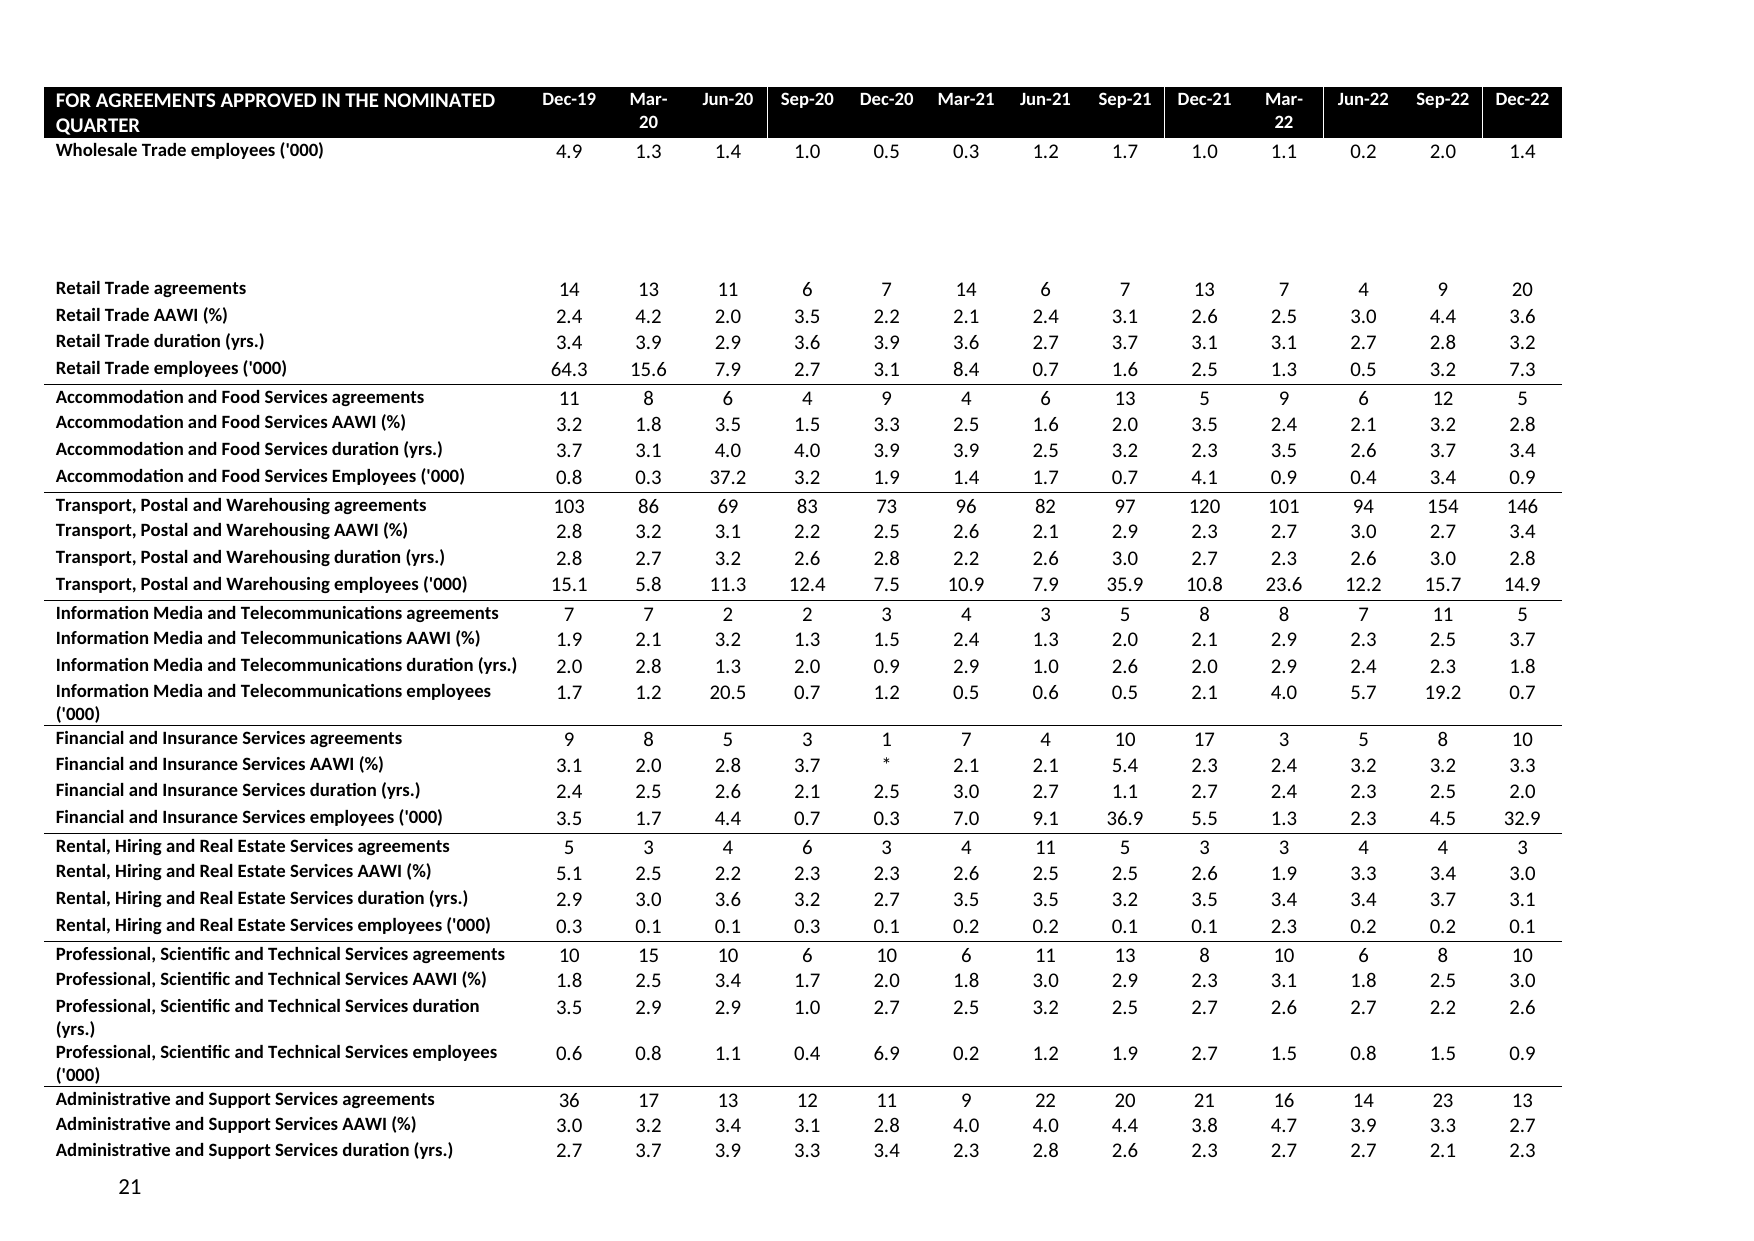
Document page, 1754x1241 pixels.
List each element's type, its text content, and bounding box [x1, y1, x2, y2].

table_header Dec-19 [529, 87, 609, 138]
table_cell 4.9 [529, 138, 609, 276]
table_cell 15.1 [529, 572, 609, 600]
table_cell 6 [768, 834, 847, 860]
table_cell 2.7 [847, 886, 926, 913]
table_cell 0.2 [1006, 913, 1085, 941]
table_cell 3.4 [1403, 860, 1482, 886]
table_cell 3.5 [1244, 437, 1323, 464]
table_cell 3.3 [1403, 1112, 1482, 1138]
table_cell 7 [529, 601, 609, 626]
table_cell 0.3 [609, 464, 688, 492]
table_cell 3.3 [768, 1138, 847, 1164]
table_cell 2.7 [768, 356, 847, 384]
table_cell Retail Trade employees ('000) [44, 356, 529, 384]
table_cell 2.7 [529, 1138, 609, 1164]
table_cell 0.6 [1006, 680, 1085, 725]
table_cell 2.7 [1165, 545, 1244, 572]
table_cell 0.7 [1006, 356, 1085, 384]
table_cell 2.4 [1244, 752, 1323, 778]
table_cell 1.2 [847, 680, 926, 725]
table_cell 2.6 [1165, 303, 1244, 329]
table_cell 0.4 [768, 1040, 847, 1086]
table_cell 2.8 [529, 519, 609, 545]
table_cell 5.1 [529, 860, 609, 886]
table_cell 64.3 [529, 356, 609, 384]
table_cell 7.3 [1483, 356, 1562, 384]
table_cell Rental, Hiring and Real Estate Services agreements [44, 834, 529, 860]
table_cell 4.4 [688, 805, 767, 833]
table_cell 2.9 [688, 994, 767, 1040]
table_cell Wholesale Trade employees ('000) [44, 138, 529, 276]
table_cell 0.8 [1324, 1040, 1403, 1086]
table_cell 12.4 [768, 572, 847, 600]
table_cell 3.2 [1403, 752, 1482, 778]
table_cell 1.0 [1165, 138, 1244, 276]
table_cell 4.4 [1403, 303, 1482, 329]
table_cell Accommodation and Food Services Employees ('000) [44, 464, 529, 492]
table_cell 1.5 [847, 626, 926, 653]
table_cell 2.4 [1006, 303, 1085, 329]
table_cell 82 [1006, 493, 1085, 518]
table_cell 2.0 [529, 653, 609, 679]
table_cell 2.7 [1244, 519, 1323, 545]
table_cell 4.5 [1403, 805, 1482, 833]
table_cell 3.5 [529, 994, 609, 1040]
table_cell Rental, Hiring and Real Estate Services employees ('000) [44, 913, 529, 941]
table_cell 2.7 [1324, 330, 1403, 356]
table_cell 2.3 [1324, 779, 1403, 805]
table_header Dec-22 [1483, 87, 1562, 138]
table_cell 2.9 [1085, 519, 1164, 545]
table_cell 3.5 [1165, 411, 1244, 437]
table_cell 0.1 [688, 913, 767, 941]
table_cell 0.2 [926, 913, 1006, 941]
table_cell 32.9 [1483, 805, 1562, 833]
table_cell 3 [1244, 834, 1323, 860]
table_cell 0.5 [847, 138, 926, 276]
table_cell 8 [1165, 942, 1244, 967]
table_cell 2.9 [1244, 626, 1323, 653]
table_cell 2.4 [529, 779, 609, 805]
table_cell 2.7 [1165, 1040, 1244, 1086]
table_cell Transport, Postal and Warehousing employees ('000) [44, 572, 529, 600]
table_cell 13 [609, 276, 688, 303]
table_cell 3 [1483, 834, 1562, 860]
table_cell 2.5 [847, 519, 926, 545]
table_cell 3.2 [768, 886, 847, 913]
table_cell 1.8 [1324, 968, 1403, 994]
table_header Jun-21 [1006, 87, 1085, 138]
table_cell 2.7 [1006, 779, 1085, 805]
table_cell 3.0 [1085, 545, 1164, 572]
table_cell 7.0 [926, 805, 1006, 833]
table_cell 6.9 [847, 1040, 926, 1086]
table_cell 5 [1085, 601, 1164, 626]
table_cell 3.2 [1483, 330, 1562, 356]
table_cell 3.4 [847, 1138, 926, 1164]
table_cell 23.6 [1244, 572, 1323, 600]
table_cell 1.4 [1483, 138, 1562, 276]
table_cell 9.1 [1006, 805, 1085, 833]
table_cell 3.1 [847, 356, 926, 384]
table_cell 3 [1165, 834, 1244, 860]
table_cell 2.7 [1006, 330, 1085, 356]
table_cell 36.9 [1085, 805, 1164, 833]
table_header Sep-22 [1403, 87, 1482, 138]
table_cell 13 [1483, 1087, 1562, 1112]
table_cell 2.1 [1006, 519, 1085, 545]
table_cell 1.6 [1006, 411, 1085, 437]
table_cell 10 [1483, 942, 1562, 967]
table_cell 0.2 [1324, 913, 1403, 941]
table_cell 1.1 [688, 1040, 767, 1086]
table_cell 9 [529, 726, 609, 752]
table_cell 4 [926, 601, 1006, 626]
table_cell 2.6 [1483, 994, 1562, 1040]
table_cell 4 [1403, 834, 1482, 860]
table_cell 6 [768, 942, 847, 967]
table_cell 0.5 [926, 680, 1006, 725]
table_cell 3.0 [1324, 519, 1403, 545]
table_cell 19.2 [1403, 680, 1482, 725]
table_cell Rental, Hiring and Real Estate Services AAWI (%) [44, 860, 529, 886]
table_cell 3.3 [847, 411, 926, 437]
table_cell 2.3 [1244, 545, 1323, 572]
table_cell 2.4 [1244, 779, 1323, 805]
table_cell 0.5 [1324, 356, 1403, 384]
table_cell 11 [1403, 601, 1482, 626]
table_cell 1.7 [529, 680, 609, 725]
table_cell 103 [529, 493, 609, 518]
table_cell 5 [529, 834, 609, 860]
table_cell 2.2 [926, 545, 1006, 572]
table_cell 2.3 [1165, 519, 1244, 545]
table_cell * [847, 752, 926, 778]
table_cell 4.0 [1244, 680, 1323, 725]
table_cell 3.0 [926, 779, 1006, 805]
table_cell 1.7 [609, 805, 688, 833]
table_cell 2.1 [926, 303, 1006, 329]
table_cell 7 [1085, 276, 1164, 303]
table_cell 4.1 [1165, 464, 1244, 492]
table_cell 5 [1483, 601, 1562, 626]
table_cell Retail Trade duration (yrs.) [44, 330, 529, 356]
table_cell 2.8 [847, 545, 926, 572]
table_cell 2.1 [1403, 1138, 1482, 1164]
table_cell 2.2 [847, 303, 926, 329]
table_cell 11 [1006, 942, 1085, 967]
table_cell 3.5 [768, 303, 847, 329]
table_cell 3 [609, 834, 688, 860]
table_cell 4.0 [768, 437, 847, 464]
table_cell 8 [1244, 601, 1323, 626]
table_cell 3.7 [1483, 626, 1562, 653]
table_cell 7 [1244, 276, 1323, 303]
table_cell 3.0 [609, 886, 688, 913]
table_cell 2.7 [1324, 994, 1403, 1040]
table_cell 2.3 [847, 860, 926, 886]
table_cell 13 [1085, 942, 1164, 967]
table_cell 7 [609, 601, 688, 626]
table_cell 0.7 [1085, 464, 1164, 492]
table_cell 1.3 [1006, 626, 1085, 653]
table_cell 23 [1403, 1087, 1482, 1112]
table_cell 0.6 [529, 1040, 609, 1086]
table_cell 14 [1324, 1087, 1403, 1112]
table_cell 4.0 [688, 437, 767, 464]
table_cell 0.1 [609, 913, 688, 941]
table_header Sep-20 [768, 87, 847, 138]
table_cell 11 [688, 276, 767, 303]
table_cell 3.3 [1483, 752, 1562, 778]
table_cell 4 [1324, 276, 1403, 303]
table_cell 2.5 [609, 860, 688, 886]
table_cell 3 [1006, 601, 1085, 626]
table_cell 1.6 [1085, 356, 1164, 384]
table_cell 3.2 [768, 464, 847, 492]
table_cell 1.7 [768, 968, 847, 994]
table_cell 2.1 [768, 779, 847, 805]
table_cell Professional, Scientific and Technical Services agreements [44, 942, 529, 967]
table_cell 2.6 [768, 545, 847, 572]
table_cell 2.9 [609, 994, 688, 1040]
table_cell 2.1 [926, 752, 1006, 778]
table_cell 3.1 [1165, 330, 1244, 356]
table_cell 2.0 [768, 653, 847, 679]
table_cell 2.8 [1006, 1138, 1085, 1164]
table_cell 0.8 [609, 1040, 688, 1086]
table_cell 3 [1244, 726, 1323, 752]
table_cell 2.0 [1085, 411, 1164, 437]
table_cell Financial and Insurance Services employees ('000) [44, 805, 529, 833]
table_cell 2.5 [926, 994, 1006, 1040]
table_cell 4 [768, 385, 847, 411]
table_cell Information Media and Telecommunications employees ('000) [44, 680, 529, 725]
table_cell Professional, Scientific and Technical Services duration (yrs.) [44, 994, 529, 1040]
table_cell 13 [1165, 276, 1244, 303]
table_cell 5.7 [1324, 680, 1403, 725]
table_cell 14.9 [1483, 572, 1562, 600]
table_cell 3 [847, 601, 926, 626]
table_cell 0.9 [1483, 1040, 1562, 1086]
table_cell 10 [529, 942, 609, 967]
table_cell 2.6 [1165, 860, 1244, 886]
table_cell 1.2 [1006, 138, 1085, 276]
table_cell 2.3 [1244, 913, 1323, 941]
table_cell 2.0 [1483, 779, 1562, 805]
table_cell 3.7 [1085, 330, 1164, 356]
table_cell 11 [529, 385, 609, 411]
table_cell 2.8 [847, 1112, 926, 1138]
table_cell 3.7 [609, 1138, 688, 1164]
table_cell 1.0 [768, 994, 847, 1040]
table_cell 3.4 [688, 1112, 767, 1138]
table_cell Rental, Hiring and Real Estate Services duration (yrs.) [44, 886, 529, 913]
table_cell 2.8 [529, 545, 609, 572]
table_cell 15 [609, 942, 688, 967]
table_cell 2.5 [847, 779, 926, 805]
table_cell 2.7 [1483, 1112, 1562, 1138]
table_cell 3.9 [847, 330, 926, 356]
table_cell 2.7 [1324, 1138, 1403, 1164]
table_cell 2.3 [1165, 437, 1244, 464]
table_cell 3.1 [768, 1112, 847, 1138]
table_cell 11 [1006, 834, 1085, 860]
table_cell 9 [926, 1087, 1006, 1112]
table_cell 3.2 [609, 1112, 688, 1138]
table_cell 2.6 [1324, 437, 1403, 464]
table_cell 6 [1324, 385, 1403, 411]
table_cell 2 [688, 601, 767, 626]
table_cell 3.1 [529, 752, 609, 778]
table_cell 3.1 [688, 519, 767, 545]
table_cell 86 [609, 493, 688, 518]
table_cell 2.3 [1324, 626, 1403, 653]
table_header Mar-22 [1244, 87, 1323, 138]
table_cell 9 [1244, 385, 1323, 411]
table_cell 2.7 [1403, 519, 1482, 545]
table_cell 1.7 [1006, 464, 1085, 492]
table_cell 1.3 [1244, 805, 1323, 833]
table_cell 1.4 [926, 464, 1006, 492]
table_cell 2.5 [1403, 779, 1482, 805]
table_cell 3 [768, 726, 847, 752]
table_cell 2.5 [1403, 968, 1482, 994]
table_cell 3.5 [1165, 886, 1244, 913]
table_header Jun-20 [688, 87, 767, 138]
table_cell Transport, Postal and Warehousing AAWI (%) [44, 519, 529, 545]
table_cell 2.7 [1244, 1138, 1323, 1164]
table_cell 0.4 [1324, 464, 1403, 492]
table_cell 2.6 [926, 860, 1006, 886]
table_cell 3.2 [688, 545, 767, 572]
table_cell 13 [1085, 385, 1164, 411]
table_cell 0.7 [1483, 680, 1562, 725]
table_cell 3.2 [609, 519, 688, 545]
table_cell 3.4 [1324, 886, 1403, 913]
table_cell 3.6 [768, 330, 847, 356]
table_cell 3.1 [1085, 303, 1164, 329]
table_cell 2 [768, 601, 847, 626]
table_cell 1.0 [768, 138, 847, 276]
table_cell 12 [1403, 385, 1482, 411]
table_cell 3.7 [1403, 886, 1482, 913]
table_cell 2.5 [1085, 994, 1164, 1040]
table_cell Financial and Insurance Services agreements [44, 726, 529, 752]
table_cell 3.0 [1483, 860, 1562, 886]
table_cell Accommodation and Food Services AAWI (%) [44, 411, 529, 437]
table_cell 2.0 [1165, 653, 1244, 679]
table_cell 2.1 [1324, 411, 1403, 437]
table_cell 20.5 [688, 680, 767, 725]
table_header Dec-21 [1165, 87, 1244, 138]
table_cell 1.8 [926, 968, 1006, 994]
table_cell 2.9 [529, 886, 609, 913]
table_cell 35.9 [1085, 572, 1164, 600]
table_cell 0.2 [1403, 913, 1482, 941]
table_cell 3.3 [1324, 860, 1403, 886]
table_cell 2.6 [1085, 653, 1164, 679]
table_cell 1.8 [609, 411, 688, 437]
table_cell 0.9 [1244, 464, 1323, 492]
table_cell 2.1 [1165, 680, 1244, 725]
table_cell 12.2 [1324, 572, 1403, 600]
table_cell 3.1 [1244, 330, 1323, 356]
table_cell 2.9 [688, 330, 767, 356]
table_cell 2.7 [609, 545, 688, 572]
table_cell 3.2 [688, 626, 767, 653]
table_cell 3.9 [847, 437, 926, 464]
table_cell 2.6 [1324, 545, 1403, 572]
table_cell 11 [847, 1087, 926, 1112]
table_cell Transport, Postal and Warehousing duration (yrs.) [44, 545, 529, 572]
table_cell 3.4 [1483, 437, 1562, 464]
table_cell 3.6 [926, 330, 1006, 356]
table_cell Transport, Postal and Warehousing agreements [44, 493, 529, 518]
table_cell 3.2 [1324, 752, 1403, 778]
table_cell 10.8 [1165, 572, 1244, 600]
table_cell 2.3 [1165, 968, 1244, 994]
table_cell 1.9 [1244, 860, 1323, 886]
table_cell 3.4 [1483, 519, 1562, 545]
table_cell 3.2 [1085, 437, 1164, 464]
table_cell 8.4 [926, 356, 1006, 384]
table_cell 0.9 [847, 653, 926, 679]
table_cell 4.7 [1244, 1112, 1323, 1138]
table_cell Accommodation and Food Services agreements [44, 385, 529, 411]
table_cell Administrative and Support Services duration (yrs.) [44, 1138, 529, 1164]
table_cell 120 [1165, 493, 1244, 518]
table_cell 2.9 [1244, 653, 1323, 679]
table_cell 2.1 [1006, 752, 1085, 778]
table_cell 2.4 [1244, 411, 1323, 437]
table_cell 1.9 [529, 626, 609, 653]
table_cell 0.1 [847, 913, 926, 941]
table_cell 3.2 [1403, 411, 1482, 437]
table_cell 2.3 [1324, 805, 1403, 833]
table_cell 3.5 [529, 805, 609, 833]
table_cell 3.9 [609, 330, 688, 356]
table_cell 2.3 [768, 860, 847, 886]
table_cell 101 [1244, 493, 1323, 518]
table_cell 0.2 [926, 1040, 1006, 1086]
table_cell 20 [1483, 276, 1562, 303]
table_cell 0.3 [768, 913, 847, 941]
table_cell 4 [1324, 834, 1403, 860]
table_cell 10 [847, 942, 926, 967]
table_cell Accommodation and Food Services duration (yrs.) [44, 437, 529, 464]
table_cell 17 [1165, 726, 1244, 752]
table_cell 4.0 [1006, 1112, 1085, 1138]
table_cell 1.8 [529, 968, 609, 994]
table_cell 2.9 [926, 653, 1006, 679]
table_cell 3.2 [1085, 886, 1164, 913]
table_cell 2.0 [1403, 138, 1482, 276]
table_cell 2.4 [1324, 653, 1403, 679]
table_cell Professional, Scientific and Technical Services employees ('000) [44, 1040, 529, 1086]
table_header Mar-21 [926, 87, 1006, 138]
table_cell 6 [688, 385, 767, 411]
table_cell 4.0 [926, 1112, 1006, 1138]
table_cell 2.6 [688, 779, 767, 805]
table_header Jun-22 [1324, 87, 1403, 138]
table_cell 2.0 [609, 752, 688, 778]
table_cell 83 [768, 493, 847, 518]
table_cell 2.6 [926, 519, 1006, 545]
table_cell 36 [529, 1087, 609, 1112]
table_cell 2.8 [1403, 330, 1482, 356]
table_cell Information Media and Telecommunications agreements [44, 601, 529, 626]
table_cell Financial and Insurance Services duration (yrs.) [44, 779, 529, 805]
table_cell 0.3 [847, 805, 926, 833]
table_cell 3.0 [1324, 303, 1403, 329]
table_cell 3.1 [1244, 968, 1323, 994]
table_cell 3.5 [926, 886, 1006, 913]
table_cell 6 [768, 276, 847, 303]
table_cell 3.4 [688, 968, 767, 994]
table_cell 0.7 [768, 805, 847, 833]
table_cell 14 [529, 276, 609, 303]
table_cell 2.1 [1165, 626, 1244, 653]
table_cell 1.7 [1085, 138, 1164, 276]
table_cell 2.3 [926, 1138, 1006, 1164]
table_cell 2.8 [1483, 545, 1562, 572]
table_cell 4 [1006, 726, 1085, 752]
table_cell 2.5 [926, 411, 1006, 437]
table_cell 2.5 [1085, 860, 1164, 886]
table_cell 8 [1403, 942, 1482, 967]
table_cell 3.7 [1403, 437, 1482, 464]
table_cell 2.2 [688, 860, 767, 886]
table_cell 96 [926, 493, 1006, 518]
table_cell 2.5 [609, 968, 688, 994]
table_cell 3.0 [529, 1112, 609, 1138]
table_cell 3.1 [1483, 886, 1562, 913]
table_cell 12 [768, 1087, 847, 1112]
table_cell Financial and Insurance Services AAWI (%) [44, 752, 529, 778]
table_cell 7 [1324, 601, 1403, 626]
table_header Dec-20 [847, 87, 926, 138]
table_cell 2.8 [1483, 411, 1562, 437]
table_cell 5 [1324, 726, 1403, 752]
table_cell 5.4 [1085, 752, 1164, 778]
table_cell 0.3 [926, 138, 1006, 276]
table_cell 3.9 [1324, 1112, 1403, 1138]
table_cell 0.1 [1165, 913, 1244, 941]
table_cell 3.4 [1244, 886, 1323, 913]
table_cell 22 [1006, 1087, 1085, 1112]
table_cell 1.5 [1403, 1040, 1482, 1086]
table_cell 9 [847, 385, 926, 411]
table_cell 1.0 [1006, 653, 1085, 679]
table_cell 5.8 [609, 572, 688, 600]
table_cell 2.3 [1483, 1138, 1562, 1164]
table_cell 1.9 [1085, 1040, 1164, 1086]
table_cell 154 [1403, 493, 1482, 518]
table_cell 7.9 [688, 356, 767, 384]
table_cell 2.0 [688, 303, 767, 329]
table_cell 73 [847, 493, 926, 518]
table_cell 5 [688, 726, 767, 752]
table_cell 3.2 [529, 411, 609, 437]
table_cell 3.5 [1006, 886, 1085, 913]
table_cell 1.5 [768, 411, 847, 437]
table_cell 3.9 [926, 437, 1006, 464]
table_cell 146 [1483, 493, 1562, 518]
table_cell 17 [609, 1087, 688, 1112]
table_cell 69 [688, 493, 767, 518]
table_cell 4 [688, 834, 767, 860]
table_cell 5 [1085, 834, 1164, 860]
table_cell 6 [1006, 385, 1085, 411]
table_cell 0.2 [1324, 138, 1403, 276]
table_cell 3.0 [1403, 545, 1482, 572]
table_cell 16 [1244, 1087, 1323, 1112]
table_cell Administrative and Support Services agreements [44, 1087, 529, 1112]
table_cell 0.1 [1085, 913, 1164, 941]
table_cell 3.2 [1403, 356, 1482, 384]
table_cell 1.3 [768, 626, 847, 653]
table_cell 3.1 [609, 437, 688, 464]
table_cell 1.4 [688, 138, 767, 276]
table_cell 7.9 [1006, 572, 1085, 600]
table_cell 2.4 [529, 303, 609, 329]
table_cell 2.3 [1403, 653, 1482, 679]
table_cell 2.5 [609, 779, 688, 805]
table_cell 2.2 [1403, 994, 1482, 1040]
table_cell 3.4 [529, 330, 609, 356]
table_cell 3.2 [1006, 994, 1085, 1040]
table_cell 37.2 [688, 464, 767, 492]
table_cell 3.0 [1483, 968, 1562, 994]
table_cell Professional, Scientific and Technical Services AAWI (%) [44, 968, 529, 994]
table_cell 8 [1165, 601, 1244, 626]
table_cell 2.7 [1165, 779, 1244, 805]
table_cell 4 [926, 834, 1006, 860]
table_cell 1.3 [688, 653, 767, 679]
table_cell 3.5 [688, 411, 767, 437]
table_cell 15.6 [609, 356, 688, 384]
table_cell 2.5 [1165, 356, 1244, 384]
table_cell 0.8 [529, 464, 609, 492]
table_cell 0.9 [1483, 464, 1562, 492]
table_cell 6 [1006, 276, 1085, 303]
table_cell 0.7 [768, 680, 847, 725]
table_cell 0.5 [1085, 680, 1164, 725]
table_cell 9 [1403, 276, 1482, 303]
table_cell 1 [847, 726, 926, 752]
table_cell 2.5 [1006, 437, 1085, 464]
table_cell 20 [1085, 1087, 1164, 1112]
table_cell 2.3 [1165, 752, 1244, 778]
table_cell 1.8 [1483, 653, 1562, 679]
table_cell 3.9 [688, 1138, 767, 1164]
table_cell 2.8 [688, 752, 767, 778]
table_cell 1.2 [609, 680, 688, 725]
table_cell 97 [1085, 493, 1164, 518]
table_cell 1.3 [1244, 356, 1323, 384]
table_cell Information Media and Telecommunications duration (yrs.) [44, 653, 529, 679]
table_cell 3.6 [1483, 303, 1562, 329]
table_cell 1.3 [609, 138, 688, 276]
table_cell 1.5 [1244, 1040, 1323, 1086]
table_cell 7 [847, 276, 926, 303]
table_cell 8 [1403, 726, 1482, 752]
table_cell 2.6 [1244, 994, 1323, 1040]
table_cell 2.5 [1403, 626, 1482, 653]
table_cell Information Media and Telecommunications AAWI (%) [44, 626, 529, 653]
table_cell 3 [847, 834, 926, 860]
table_cell 1.1 [1244, 138, 1323, 276]
table_cell 2.9 [1085, 968, 1164, 994]
table_cell 2.7 [1165, 994, 1244, 1040]
table_cell 7.5 [847, 572, 926, 600]
table_cell 6 [926, 942, 1006, 967]
table_cell 5 [1165, 385, 1244, 411]
table_cell 14 [926, 276, 1006, 303]
table_cell 6 [1324, 942, 1403, 967]
table_cell 4.2 [609, 303, 688, 329]
table_cell 3.7 [529, 437, 609, 464]
table_cell 8 [609, 385, 688, 411]
table_cell 10 [1085, 726, 1164, 752]
table_cell 7 [926, 726, 1006, 752]
table_cell 2.5 [1006, 860, 1085, 886]
table_cell 2.3 [1165, 1138, 1244, 1164]
table_cell 2.6 [1006, 545, 1085, 572]
table_cell 2.0 [1085, 626, 1164, 653]
table_cell 2.4 [926, 626, 1006, 653]
table_cell 8 [609, 726, 688, 752]
table_cell 1.1 [1085, 779, 1164, 805]
table_cell 1.9 [847, 464, 926, 492]
table_cell 10 [1244, 942, 1323, 967]
table_cell 2.5 [1244, 303, 1323, 329]
table_cell 2.8 [609, 653, 688, 679]
table_header Sep-21 [1085, 87, 1164, 138]
table_cell 10 [1483, 726, 1562, 752]
table_cell 2.7 [847, 994, 926, 1040]
table_cell 94 [1324, 493, 1403, 518]
table_cell 15.7 [1403, 572, 1482, 600]
table_cell 1.2 [1006, 1040, 1085, 1086]
table_cell 0.3 [529, 913, 609, 941]
table_cell 10 [688, 942, 767, 967]
table_cell 2.1 [609, 626, 688, 653]
table_cell 3.6 [688, 886, 767, 913]
table_cell 4.4 [1085, 1112, 1164, 1138]
table_cell Retail Trade agreements [44, 276, 529, 303]
table_cell Retail Trade AAWI (%) [44, 303, 529, 329]
table_header Mar-20 [609, 87, 688, 138]
table_cell 5.5 [1165, 805, 1244, 833]
table_cell 2.2 [768, 519, 847, 545]
table_cell 5 [1483, 385, 1562, 411]
table_cell 3.0 [1006, 968, 1085, 994]
table_cell 13 [688, 1087, 767, 1112]
table_cell 11.3 [688, 572, 767, 600]
table_cell 3.4 [1403, 464, 1482, 492]
table_cell 10.9 [926, 572, 1006, 600]
table_cell 21 [1165, 1087, 1244, 1112]
table_cell 2.0 [847, 968, 926, 994]
table_cell 2.6 [1085, 1138, 1164, 1164]
table_header FOR AGREEMENTS APPROVED IN THE NOMINATED QUARTER [44, 87, 529, 138]
table_cell 4 [926, 385, 1006, 411]
table_cell 3.7 [768, 752, 847, 778]
table_cell 3.8 [1165, 1112, 1244, 1138]
table_cell 0.1 [1483, 913, 1562, 941]
table_cell Administrative and Support Services AAWI (%) [44, 1112, 529, 1138]
